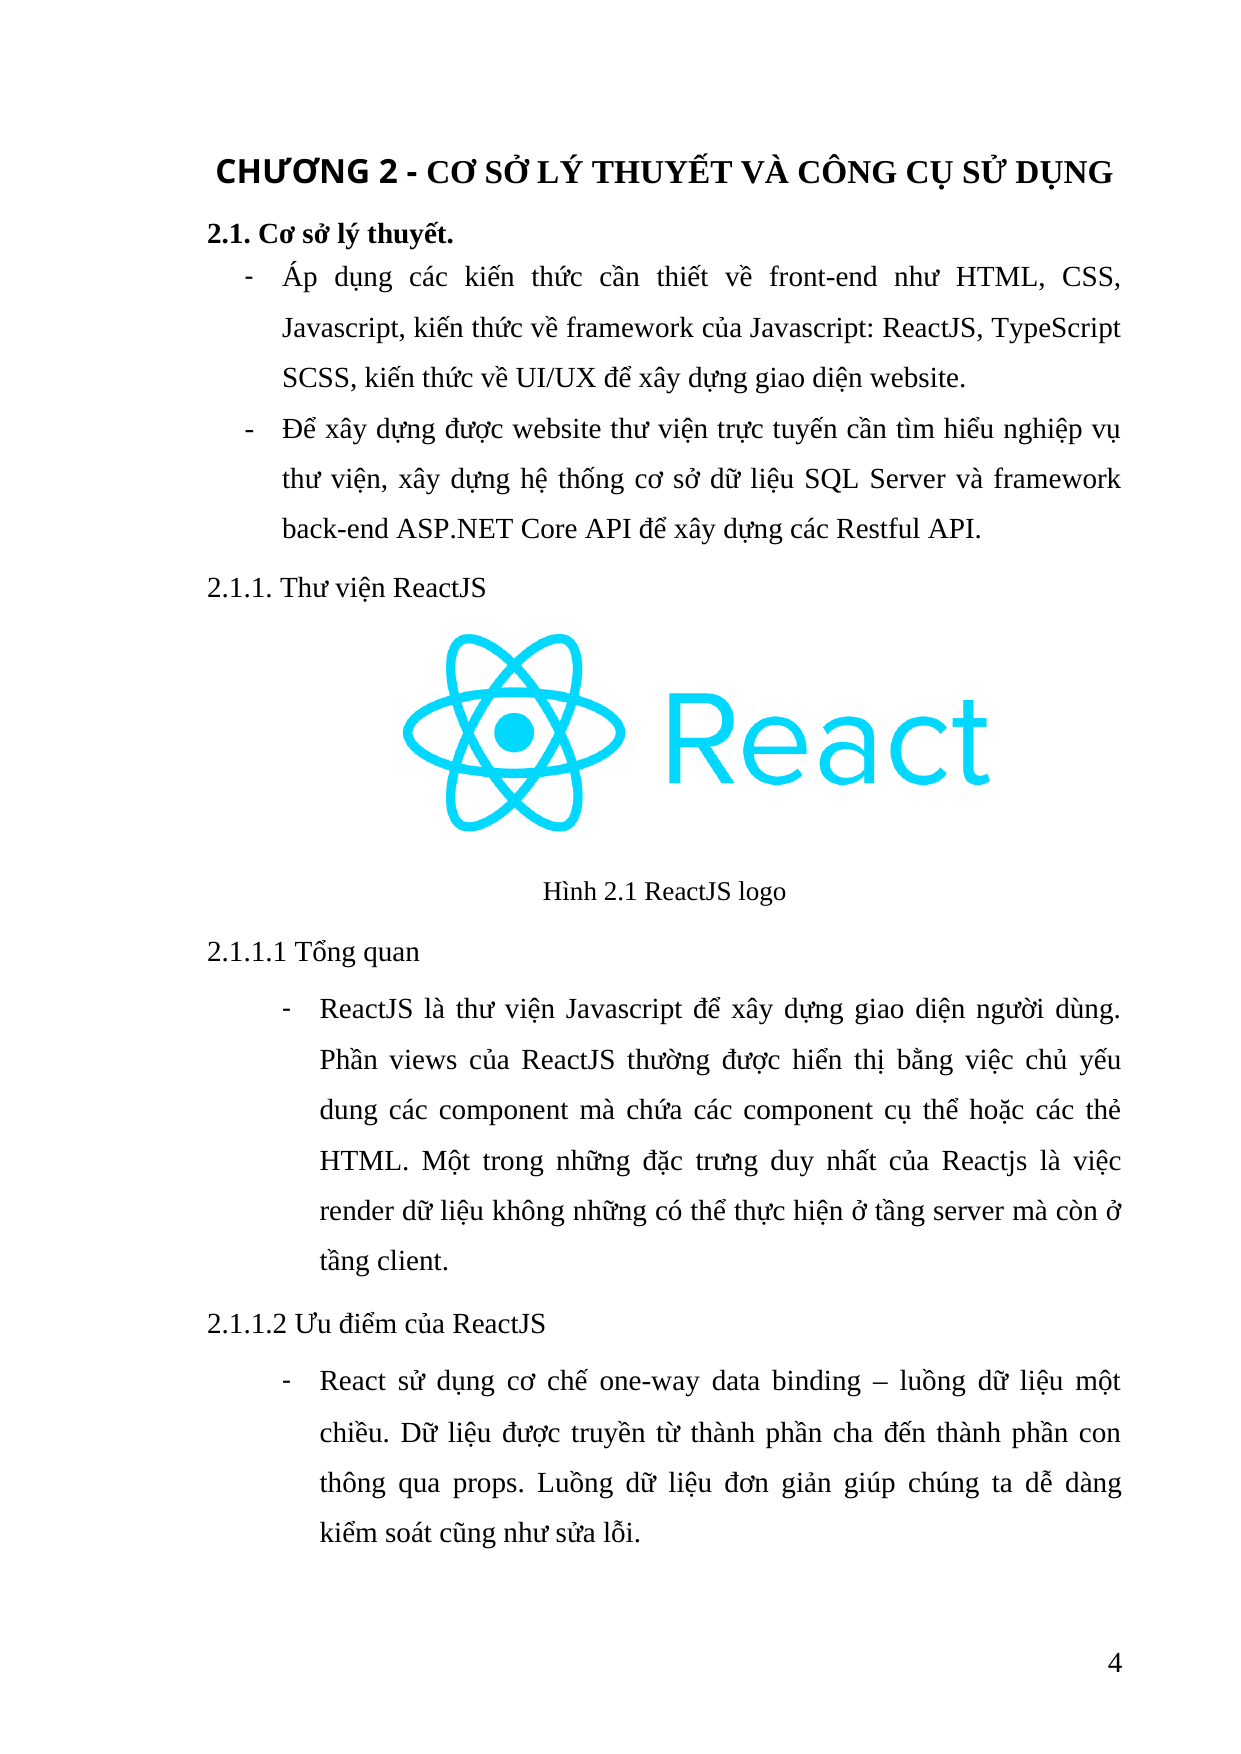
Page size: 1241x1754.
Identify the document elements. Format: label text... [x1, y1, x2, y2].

text Hình 2.1 ReactJS logo [207, 874, 1122, 906]
subtitle Thư viện ReactJS [207, 570, 1122, 603]
subtitle Ưu điểm của ReactJS [207, 1306, 1122, 1340]
subtitle Cơ sở lý thuyết. [207, 216, 1122, 249]
picture [396, 626, 1008, 846]
list Áp dụng các kiến thức cần thiết về front-end như HTML, CSS, Javascript, kiến thức về framework của Javascript: ReactJS, TypeScript SCSS, kiến thức về UI/UX để xây dựng giao diện website. [244, 258, 1122, 394]
list React sử dụng cơ chế one-way data binding – luồng dữ liệu một chiều. Dữ liệu được truyền từ thành phần cha đến thành phần con thông qua props. Luồng dữ liệu đơn giản giúp chúng ta dễ dàng kiểm soát cũng như sửa lỗi. [282, 1362, 1122, 1549]
subtitle Tổng quan [207, 934, 1122, 967]
list ReactJS là thư viện Javascript để xây dựng giao diện người dùng. Phần views của ReactJS thường được hiển thị bằng việc chủ yếu dung các component mà chứa các component cụ thể hoặc các thẻ HTML. Một trong những đặc trưng duy nhất của Reactjs là việc render dữ liệu không những có thể thực hiện ở tầng server mà còn ở tầng client. [282, 990, 1122, 1277]
subtitle CƠ SỞ LÝ THUYẾT VÀ CÔNG CỤ SỬ DỤNG [207, 148, 1122, 193]
list Để xây dựng được website thư viện trực tuyến cần tìm hiểu nghiệp vụ thư viện, xây dựng hệ thống cơ sở dữ liệu SQL Server và framework back-end ASP.NET Core API để xây dựng các Restful API. [244, 411, 1122, 545]
